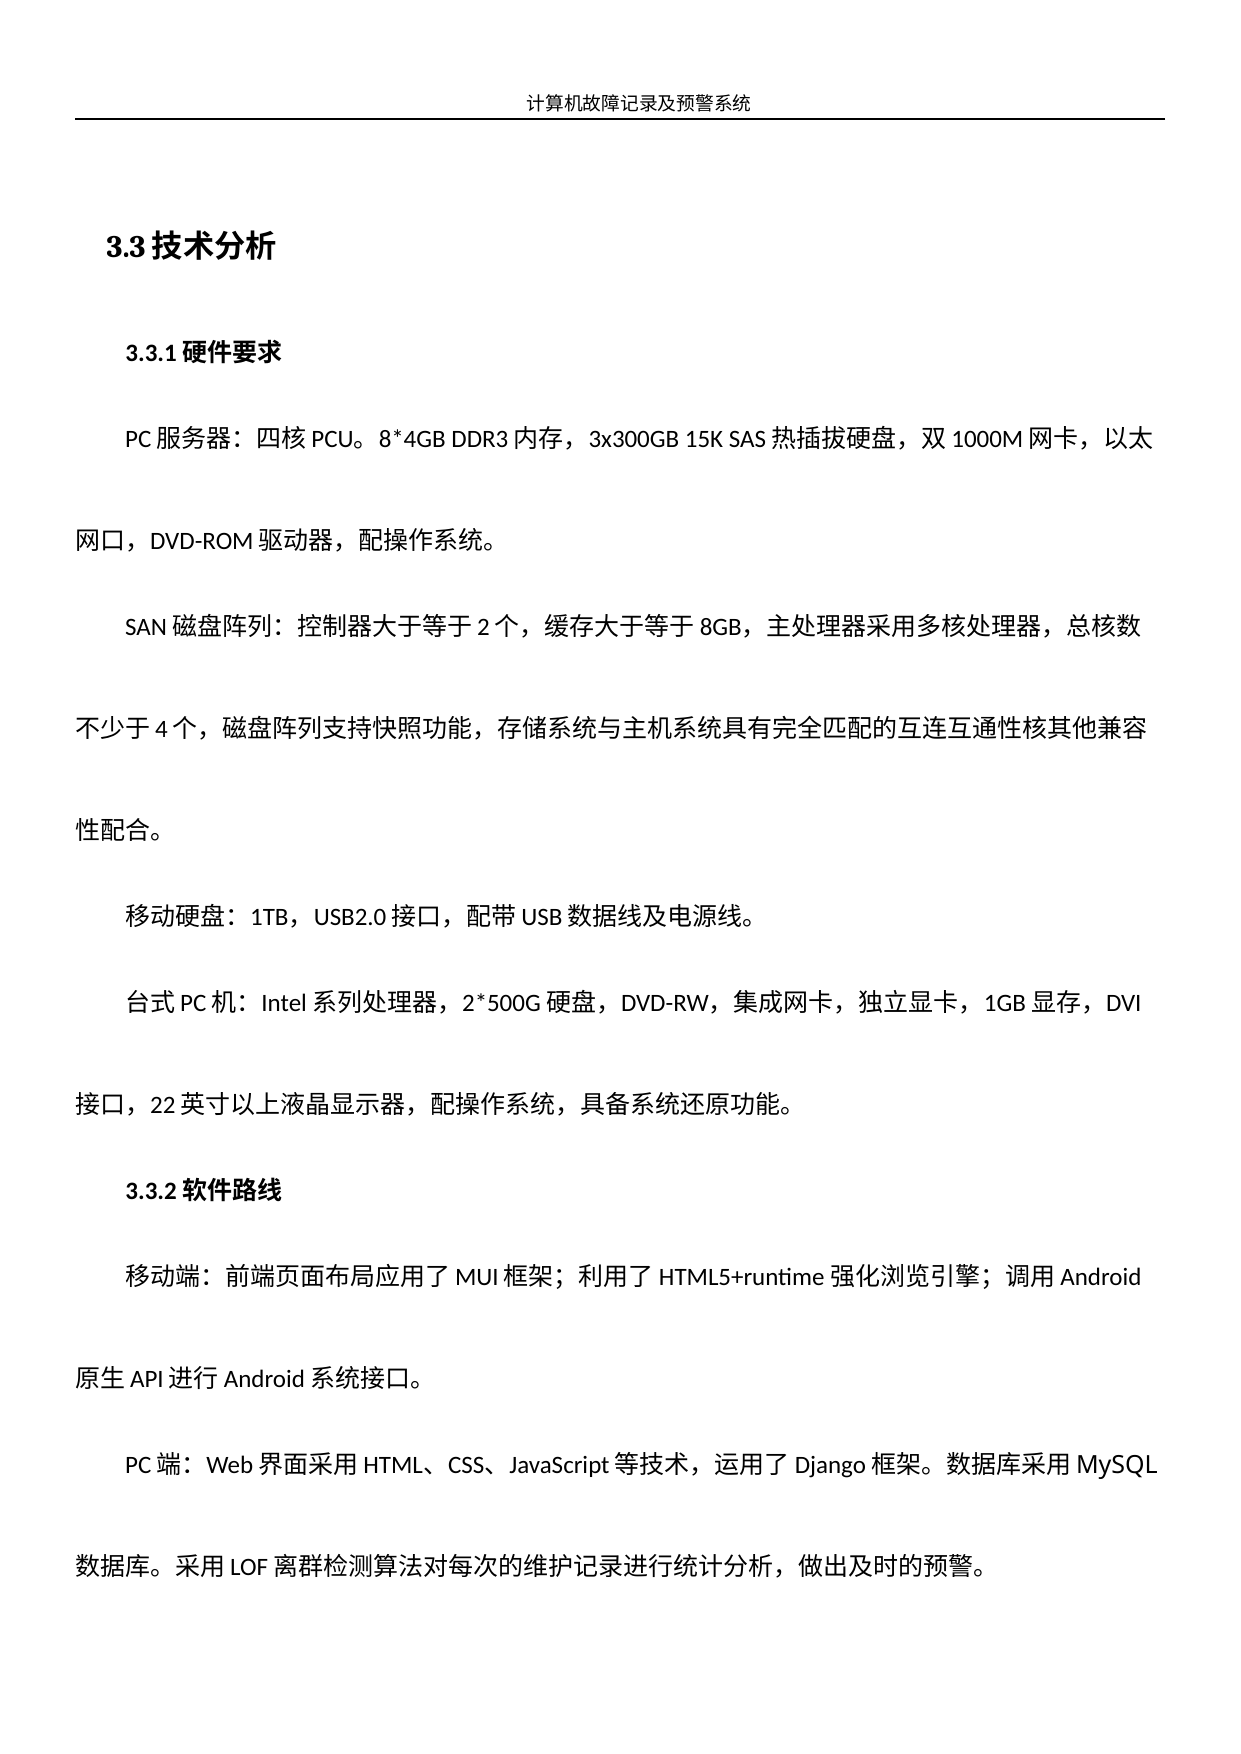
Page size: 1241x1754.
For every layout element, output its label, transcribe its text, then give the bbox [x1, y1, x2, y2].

text 移动硬盘：1TB，USB2.0接口，配带USB数据线及电源线。 [75, 881, 1165, 949]
text SAN磁盘阵列：控制器大于等于2个，缓存大于等于8GB，主处理器采用多核处理器，总核数不少于4个，磁盘阵列支持快照功能，存储系统与主机系统具有完全匹配的互连互通性核其他兼容性配合。 [75, 591, 1165, 863]
text 移动端：前端页面布局应用了MUI框架；利用了HTML5+runtime 强化浏览引擎；调用Android原生API进行Android系统接口。 [75, 1241, 1165, 1411]
subtitle 3.3.2 软件路线 [75, 1155, 1165, 1223]
text 台式PC机：Intel系列处理器，2*500G硬盘，DVD-RW，集成网卡，独立显卡，1GB显存，DVI接口，22英寸以上液晶显示器，配操作系统，具备系统还原功能。 [75, 967, 1165, 1137]
text PC端：Web界面采用HTML、CSS、JavaScript等技术，运用了Django框架。数据库采用MySQL数据库。采用LOF离群检测算法对每次的维护记录进行统计分析，做出及时的预警。 [75, 1429, 1165, 1598]
subtitle 3.3.1 硬件要求 [75, 317, 1165, 385]
text PC服务器：四核PCU。8*4GB DDR3内存，3x300GB 15K SAS热插拔硬盘，双1000M网卡，以太网口，DVD-ROM驱动器，配操作系统。 [75, 403, 1165, 573]
subtitle 3.3技术分析 [75, 209, 1165, 277]
